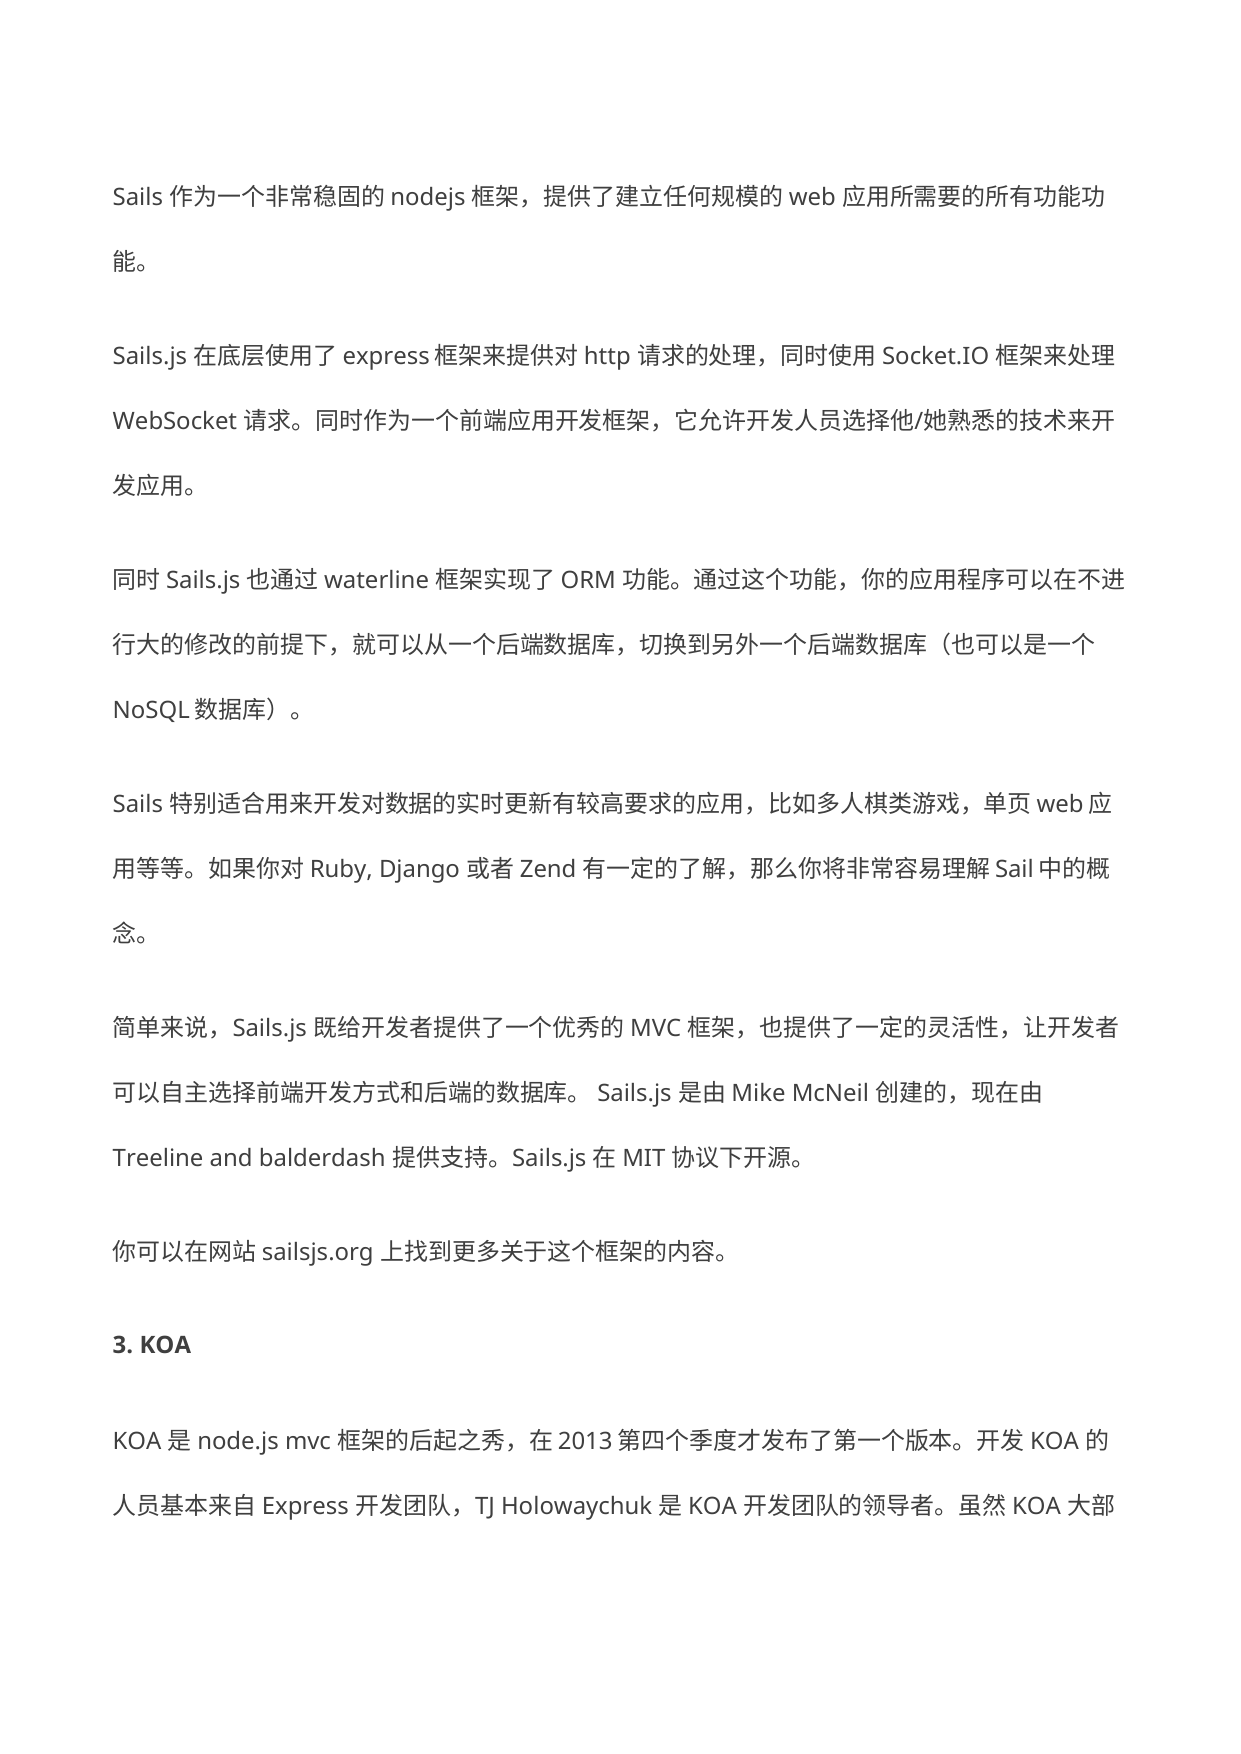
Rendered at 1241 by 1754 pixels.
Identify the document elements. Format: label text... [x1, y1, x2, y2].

text 你可以在网站 sailsjs.org 上找到更多关于这个框架的内容。 [112, 1218, 1128, 1283]
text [112, 1406, 1128, 1536]
text 同时 Sails.js 也通过 waterline 框架实现了 ORM 功能。通过这个功能，你的应用程序可以在不进行大的修改的前提下，就可以从一个后端数据库，切换到另外一个后端数据库（也可以是一个NoSQL数据库）。 [112, 545, 1128, 740]
text Sails.js 在底层使用了 express框架来提供对 http 请求的处理，同时使用 Socket.IO 框架来处理WebSocket 请求。同时作为一个前端应用开发框架，它允许开发人员选择他/她熟悉的技术来开发应用。 [112, 321, 1128, 516]
text 简单来说，Sails.js 既给开发者提供了一个优秀的 MVC 框架，也提供了一定的灵活性，让开发者可以自主选择前端开发方式和后端的数据库。 Sails.js 是由 Mike McNeil 创建的，现在由 Treeline and balderdash 提供支持。Sails.js 在 MIT 协议下开源。 [112, 994, 1128, 1189]
subtitle 3. KOA [112, 1312, 1128, 1377]
text Sails 作为一个非常稳固的 nodejs 框架，提供了建立任何规模的 web 应用所需要的所有功能功能。 [112, 162, 1128, 292]
text Sails 特别适合用来开发对数据的实时更新有较高要求的应用，比如多人棋类游戏，单页web应用等等。如果你对 Ruby, Django 或者 Zend 有一定的了解，那么你将非常容易理解Sail中的概念。 [112, 769, 1128, 964]
